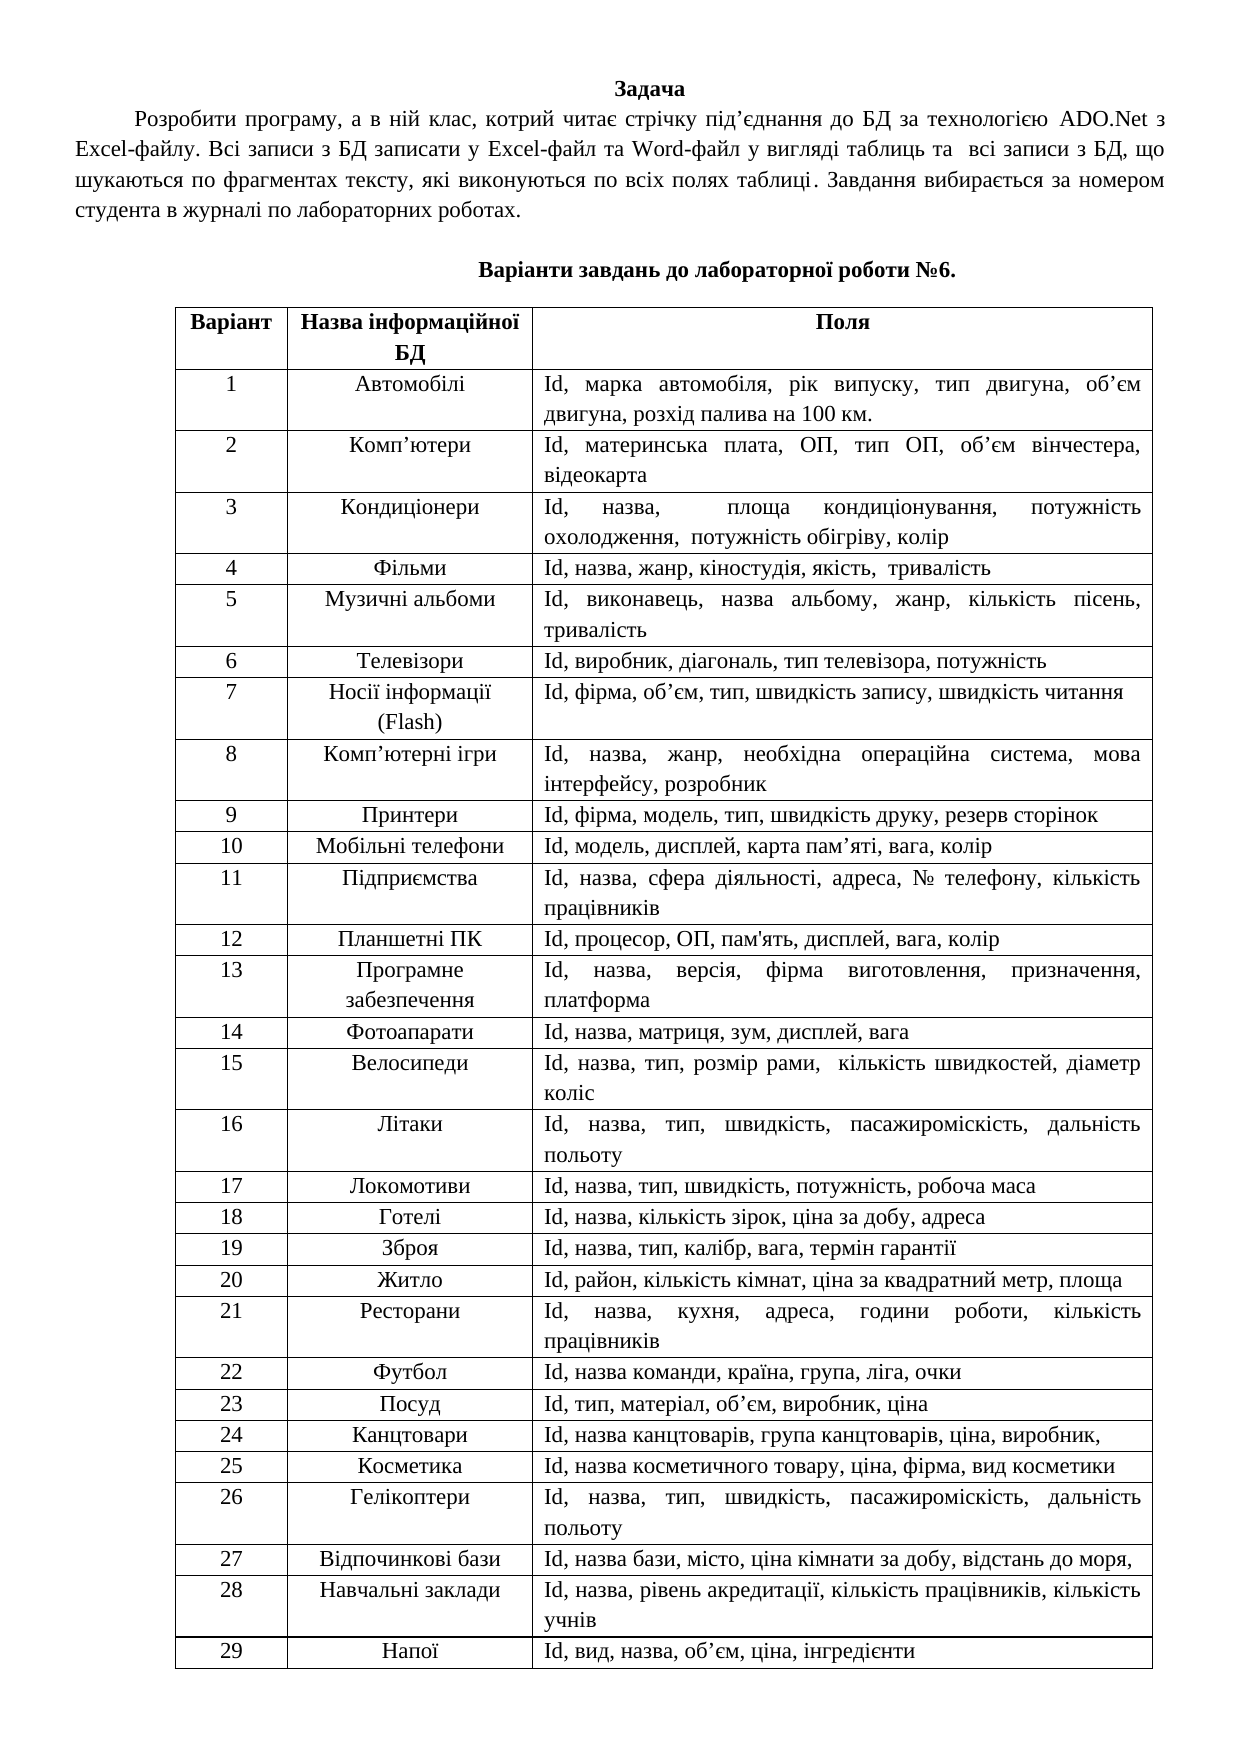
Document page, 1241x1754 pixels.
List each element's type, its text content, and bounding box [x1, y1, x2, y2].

table_cell Id, назва, тип, калібр, вага, термін гарантії [533, 1234, 1152, 1264]
table_cell 14 [176, 1018, 287, 1048]
table_cell Принтери [288, 801, 532, 831]
table_cell Велосипеди [288, 1049, 532, 1109]
table_cell Id, назва бази, місто, ціна кімнати за добу, відстань до моря, [533, 1545, 1152, 1575]
table_cell Id, назва, кількість зірок, ціна за добу, адреса [533, 1203, 1152, 1233]
table_cell 3 [176, 493, 287, 553]
table_cell Id, фірма, об’єм, тип, швидкість запису, швидкість читання [533, 678, 1152, 738]
table_cell Телевізори [288, 647, 532, 677]
table_cell 20 [176, 1266, 287, 1296]
table_cell Id, назва, жанр, необхідна операційна система, мова інтерфейсу, розробник [533, 740, 1152, 800]
table_cell Футбол [288, 1358, 532, 1388]
table_cell 2 [176, 431, 287, 492]
table_cell Гелікоптери [288, 1483, 532, 1544]
table_cell Фільми [288, 554, 532, 584]
table_cell 5 [176, 585, 287, 646]
table_cell Id, тип, матеріал, об’єм, виробник, ціна [533, 1390, 1152, 1420]
table_cell Підприємства [288, 864, 532, 924]
table_cell 7 [176, 678, 287, 738]
table_cell Id, назва, тип, швидкість, потужність, робоча маса [533, 1172, 1152, 1202]
table_cell Автомобілі [288, 370, 532, 430]
table_cell Id, процесор, ОП, пам'ять, дисплей, вага, колір [533, 925, 1152, 955]
table_cell 24 [176, 1421, 287, 1451]
text Задача [75, 75, 1165, 101]
table_cell 19 [176, 1234, 287, 1264]
table_cell 26 [176, 1483, 287, 1544]
table_cell 15 [176, 1049, 287, 1109]
table_cell 8 [176, 740, 287, 800]
table_cell Літаки [288, 1110, 532, 1171]
table_cell Id, район, кількість кімнат, ціна за квадратний метр, площа [533, 1266, 1152, 1296]
table_cell Косметика [288, 1452, 532, 1482]
table_cell 9 [176, 801, 287, 831]
table_cell 12 [176, 925, 287, 955]
table_cell 18 [176, 1203, 287, 1233]
table_cell Id, виробник, діагональ, тип телевізора, потужність [533, 647, 1152, 677]
table_cell 16 [176, 1110, 287, 1171]
table_cell 10 [176, 832, 287, 862]
table_cell Id, назва, тип, розмір рами, кількість швидкостей, діаметр коліс [533, 1049, 1152, 1109]
table_cell 11 [176, 864, 287, 924]
table_cell Посуд [288, 1390, 532, 1420]
table_cell 23 [176, 1390, 287, 1420]
table_cell Канцтовари [288, 1421, 532, 1451]
table_cell Id, назва, рівень акредитації, кількість працівників, кількість учнів [533, 1576, 1152, 1636]
table_cell Id, назва, матриця, зум, дисплей, вага [533, 1018, 1152, 1048]
table_header Назва інформаційної БД [288, 308, 532, 369]
table_cell Id, вид, назва, об’єм, ціна, інгредієнти [533, 1638, 1152, 1668]
table_cell Id, назва косметичного товару, ціна, фірма, вид косметики [533, 1452, 1152, 1482]
table_cell Id, назва, площа кондиціонування, потужність охолодження, потужність обігріву, колір [533, 493, 1152, 553]
table_cell Носії інформації (Flash) [288, 678, 532, 738]
table_cell Планшетні ПК [288, 925, 532, 955]
table_cell Напої [288, 1638, 532, 1668]
table_cell 13 [176, 956, 287, 1017]
table_cell 4 [176, 554, 287, 584]
table_cell Відпочинкові бази [288, 1545, 532, 1575]
table_cell 28 [176, 1576, 287, 1636]
table_header Варіант [176, 308, 287, 369]
table_cell Id, назва, жанр, кіностудія, якість, тривалість [533, 554, 1152, 584]
table_cell Id, модель, дисплей, карта пам’яті, вага, колір [533, 832, 1152, 862]
table_cell 1 [176, 370, 287, 430]
table_cell Id, марка автомобіля, рік випуску, тип двигуна, об’єм двигуна, розхід палива на 100 км. [533, 370, 1152, 430]
table_cell Id, фірма, модель, тип, швидкість друку, резерв сторінок [533, 801, 1152, 831]
table_cell Ресторани [288, 1297, 532, 1357]
text Розробити програму, а в ній клас, котрий читає стрічку під’єднання до БД за технологією ADO.Net з Excel-файлу. Всі записи з БД записати у Excel-файл та Word-файл у вигляді таблиць та всі записи з БД, що шукаються по фрагментах тексту, які виконуються по всіх полях таблиці. Завдання вибирається за номером студента в журналі по лабораторних роботах. [75, 105, 1165, 222]
table_cell Комп’ютери [288, 431, 532, 492]
table_cell Id, назва, тип, швидкість, пасажироміскість, дальність польоту [533, 1483, 1152, 1544]
table_cell 17 [176, 1172, 287, 1202]
table_cell 6 [176, 647, 287, 677]
table_cell Кондиціонери [288, 493, 532, 553]
table_cell Id, виконавець, назва альбому, жанр, кількість пісень, тривалість [533, 585, 1152, 646]
table_cell Id, назва, сфера діяльності, адреса, № телефону, кількість працівників [533, 864, 1152, 924]
table_cell Музичні альбоми [288, 585, 532, 646]
table_cell Фотоапарати [288, 1018, 532, 1048]
table_cell 25 [176, 1452, 287, 1482]
table_cell 21 [176, 1297, 287, 1357]
table_cell Зброя [288, 1234, 532, 1264]
table_cell Готелі [288, 1203, 532, 1233]
list Варіанти завдань до лабораторної роботи №6. [269, 256, 1165, 283]
table_cell Житло [288, 1266, 532, 1296]
table_cell Комп’ютерні ігри [288, 740, 532, 800]
table_cell Мобільні телефони [288, 832, 532, 862]
table_cell Id, назва канцтоварів, група канцтоварів, ціна, виробник, [533, 1421, 1152, 1451]
table_cell Id, назва, версія, фірма виготовлення, призначення, платформа [533, 956, 1152, 1017]
table_cell 29 [176, 1638, 287, 1668]
table_header Поля [533, 308, 1152, 369]
table_cell Id, назва, кухня, адреса, години роботи, кількість працівників [533, 1297, 1152, 1357]
table_cell Id, материнська плата, ОП, тип ОП, об’єм вінчестера, відеокарта [533, 431, 1152, 492]
table_cell Id, назва команди, країна, група, ліга, очки [533, 1358, 1152, 1388]
table_cell Локомотиви [288, 1172, 532, 1202]
table_cell 27 [176, 1545, 287, 1575]
table_cell 22 [176, 1358, 287, 1388]
table_cell Id, назва, тип, швидкість, пасажироміскість, дальність польоту [533, 1110, 1152, 1171]
table_cell Навчальні заклади [288, 1576, 532, 1636]
table_cell Програмне забезпечення [288, 956, 532, 1017]
